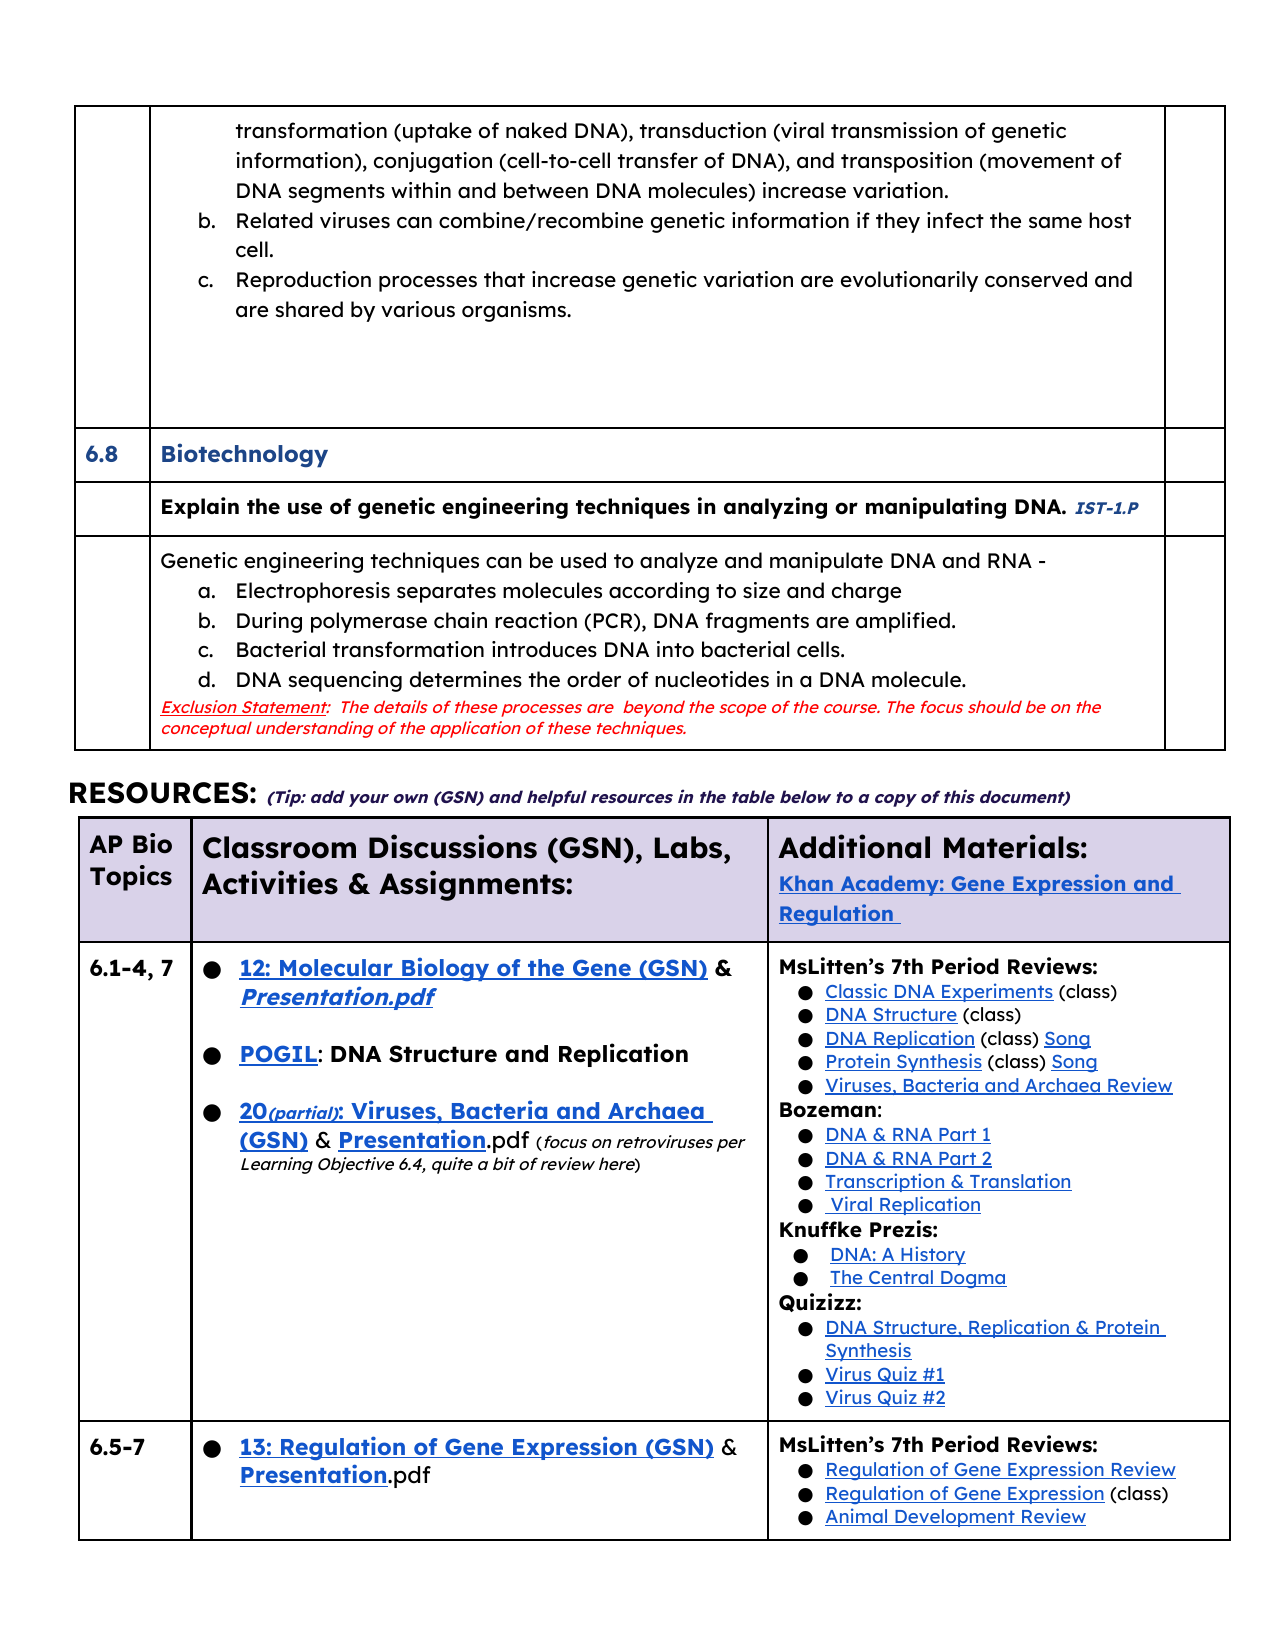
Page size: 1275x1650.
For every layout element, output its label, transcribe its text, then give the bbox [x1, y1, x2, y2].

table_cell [151, 107, 1164, 427]
table_cell 6.8 [76, 429, 149, 481]
table_cell 6.5-7 [80, 1422, 190, 1539]
table_cell [1166, 429, 1224, 481]
table_cell Explain the use of genetic engineering techniques in analyzing or manipulating DNA. IST-1.P [151, 483, 1164, 535]
table_cell 12: Molecular Biology of the Gene (GSN) & Presentation.pdf POGIL: DNA Structure and Replication 20(partial): Viruses, Bacteria and Archaea (GSN) & Presentation.pdf (focus on retroviruses per Learning Objective 6.4, quite a bit of review here) [193, 943, 767, 1419]
table_header AP Bio Topics [80, 819, 190, 941]
table_cell Genetic engineering techniques can be used to analyze and manipulate DNA and RNA - Electrophoresis separates molecules according to size and charge During polymerase chain reaction (PCR), DNA fragments are amplified. Bacterial transformation introduces DNA into bacterial cells. DNA sequencing determines the order of nucleotides in a DNA molecule. Exclusion Statement: The details of these processes are beyond the scope of the course. The focus should be on the conceptual understanding of the application of these techniques. [151, 537, 1164, 749]
table_cell [76, 537, 149, 749]
table_cell [1166, 483, 1224, 535]
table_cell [769, 1422, 1229, 1539]
table_cell [76, 483, 149, 535]
table_cell MsLitten’s 7th Period Reviews: Classic DNA Experiments (class) DNA Structure (class) DNA Replication (class) Song Protein Synthesis (class) Song Viruses, Bacteria and Archaea Review Bozeman: DNA & RNA Part 1 DNA & RNA Part 2 Transcription & Translation Viral Replication Knuffke Prezis: DNA: A History The Central Dogma Quizizz: DNA Structure, Replication & Protein Synthesis Virus Quiz #1 Virus Quiz #2 [769, 943, 1229, 1419]
table_cell Biotechnology [151, 429, 1164, 481]
table_header Additional Materials: Khan Academy: Gene Expression and Regulation [769, 819, 1229, 941]
table_cell [1166, 107, 1224, 427]
table_cell 6.1-4, 7 [80, 943, 190, 1419]
table_cell [1166, 537, 1224, 749]
table_header Classroom Discussions (GSN), Labs, Activities & Assignments: [193, 819, 767, 941]
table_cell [193, 1422, 767, 1539]
text RESOURCES: (Tip: add your own (GSN) and helpful resources in the table below to a copy of this document) [67, 774, 1170, 811]
